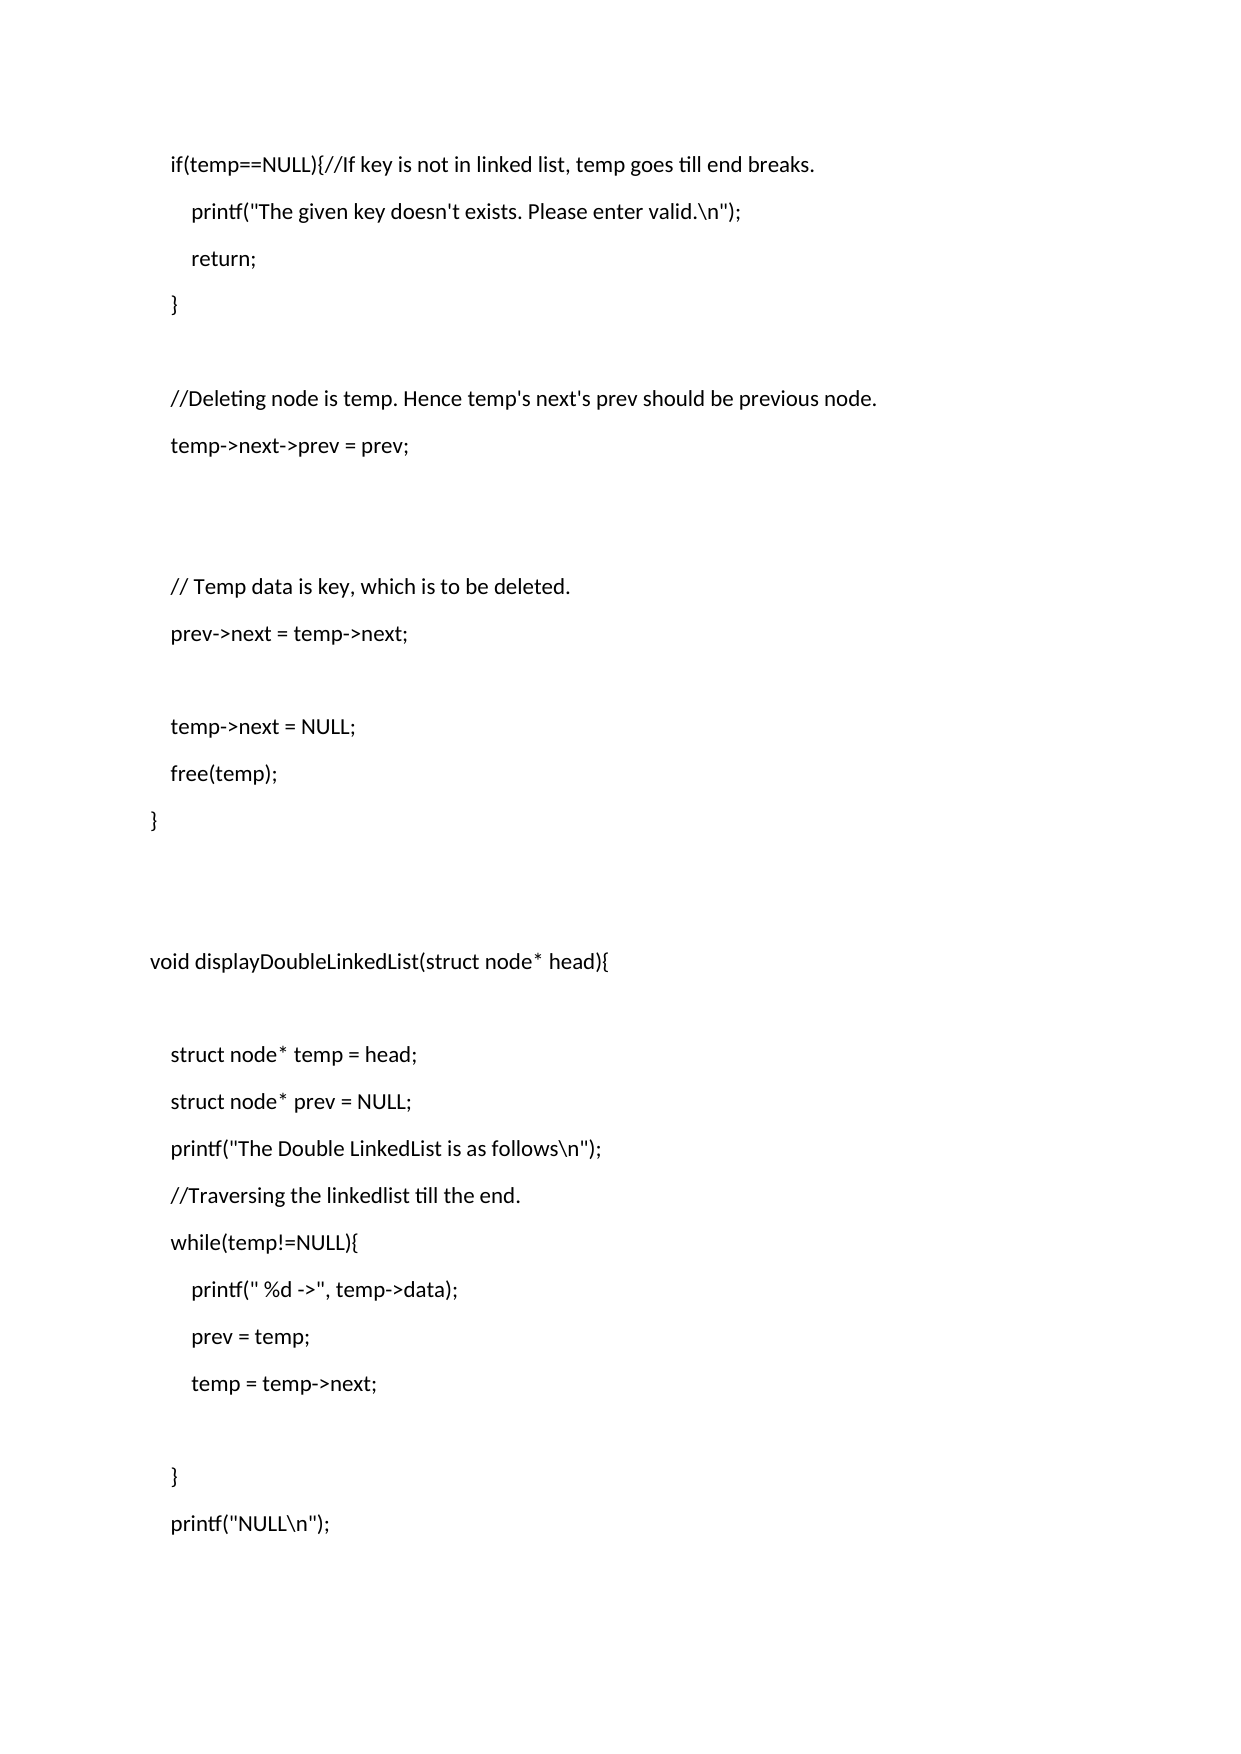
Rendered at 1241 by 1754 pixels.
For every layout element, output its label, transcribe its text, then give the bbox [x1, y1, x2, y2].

text } [150, 1462, 1090, 1491]
text } [150, 291, 1090, 319]
text //Deleting node is temp. Hence temp's next's prev should be previous node. [150, 384, 1090, 412]
text free(temp); [150, 759, 1090, 787]
text //Traversing the linkedlist till the end. [150, 1181, 1090, 1209]
text temp->next = NULL; [150, 712, 1090, 741]
text void displayDoubleLinkedList(struct node* head){ [150, 947, 1090, 975]
text // Temp data is key, which is to be deleted. [150, 572, 1090, 600]
text printf("NULL\n"); [150, 1509, 1090, 1537]
text prev->next = temp->next; [150, 619, 1090, 647]
text while(temp!=NULL){ [150, 1228, 1090, 1256]
text temp = temp->next; [150, 1369, 1090, 1397]
text printf("The given key doesn't exists. Please enter valid.\n"); [150, 197, 1090, 225]
text printf(" %d ->", temp->data); [150, 1275, 1090, 1303]
text return; [150, 244, 1090, 272]
text if(temp==NULL){//If key is not in linked list, temp goes till end breaks. [150, 150, 1090, 178]
text prev = temp; [150, 1322, 1090, 1350]
text struct node* prev = NULL; [150, 1087, 1090, 1116]
text struct node* temp = head; [150, 1041, 1090, 1069]
text temp->next->prev = prev; [150, 431, 1090, 459]
text printf("The Double LinkedList is as follows\n"); [150, 1134, 1090, 1162]
text } [150, 806, 1090, 834]
